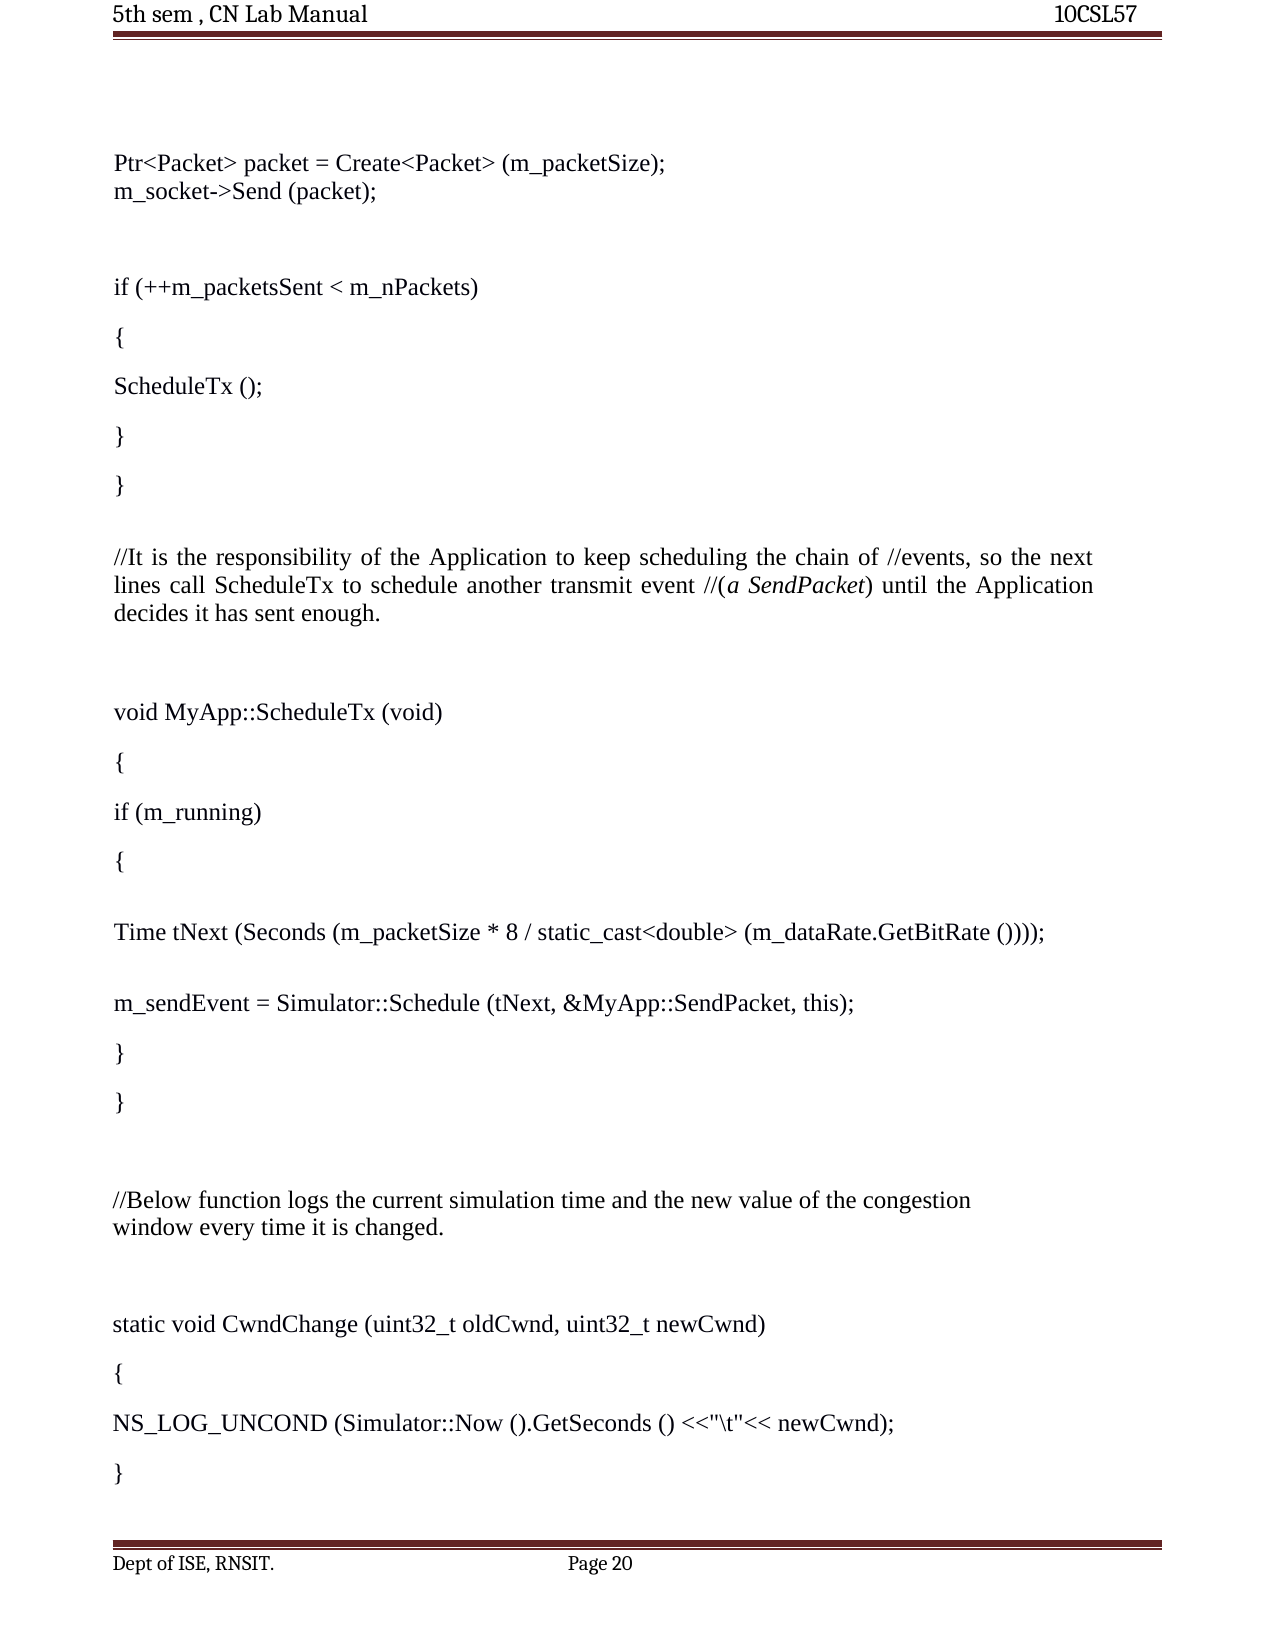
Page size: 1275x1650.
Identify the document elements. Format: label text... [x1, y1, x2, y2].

text //Below function logs the current simulation time and the new value of the congestion window every time it is changed. [112, 1186, 1039, 1241]
text { [113, 846, 1162, 875]
text Time tNext (Seconds (m_packetSize * 8 / static_cast<double> (m_dataRate.GetBitRate ()))); [113, 919, 1150, 946]
text { [112, 1359, 1162, 1387]
text void MyApp::ScheduleTx (void) [113, 697, 1162, 726]
text m_sendEvent = Simulator::Schedule (tNext, &MyApp::SendPacket, this); [113, 988, 1162, 1017]
text } [113, 421, 1162, 450]
text Ptr<Packet> packet = Create<Packet> (m_packetSize); m_socket->Send (packet); [113, 150, 723, 205]
text ScheduleTx (); [113, 371, 1162, 400]
text } [113, 1038, 1162, 1066]
text { [113, 747, 1162, 776]
text } [112, 1458, 1162, 1486]
text NS_LOG_UNCOND (Simulator::Now ().GetSeconds () <<"\t"<< newCwnd); [112, 1408, 1162, 1437]
text if (++m_packetsSent < m_nPackets) [113, 272, 1162, 301]
text } [113, 471, 1162, 499]
text { [113, 322, 1162, 351]
text //It is the responsibility of the Application to keep scheduling the chain of //events, so the next lines call ScheduleTx to schedule another transmit event //(a SendPacket) until the Application decides it has sent enough. [113, 543, 1094, 626]
text if (m_running) [113, 797, 1162, 825]
text } [113, 1087, 1162, 1116]
text static void CwndChange (uint32_t oldCwnd, uint32_t newCwnd) [112, 1309, 1162, 1338]
